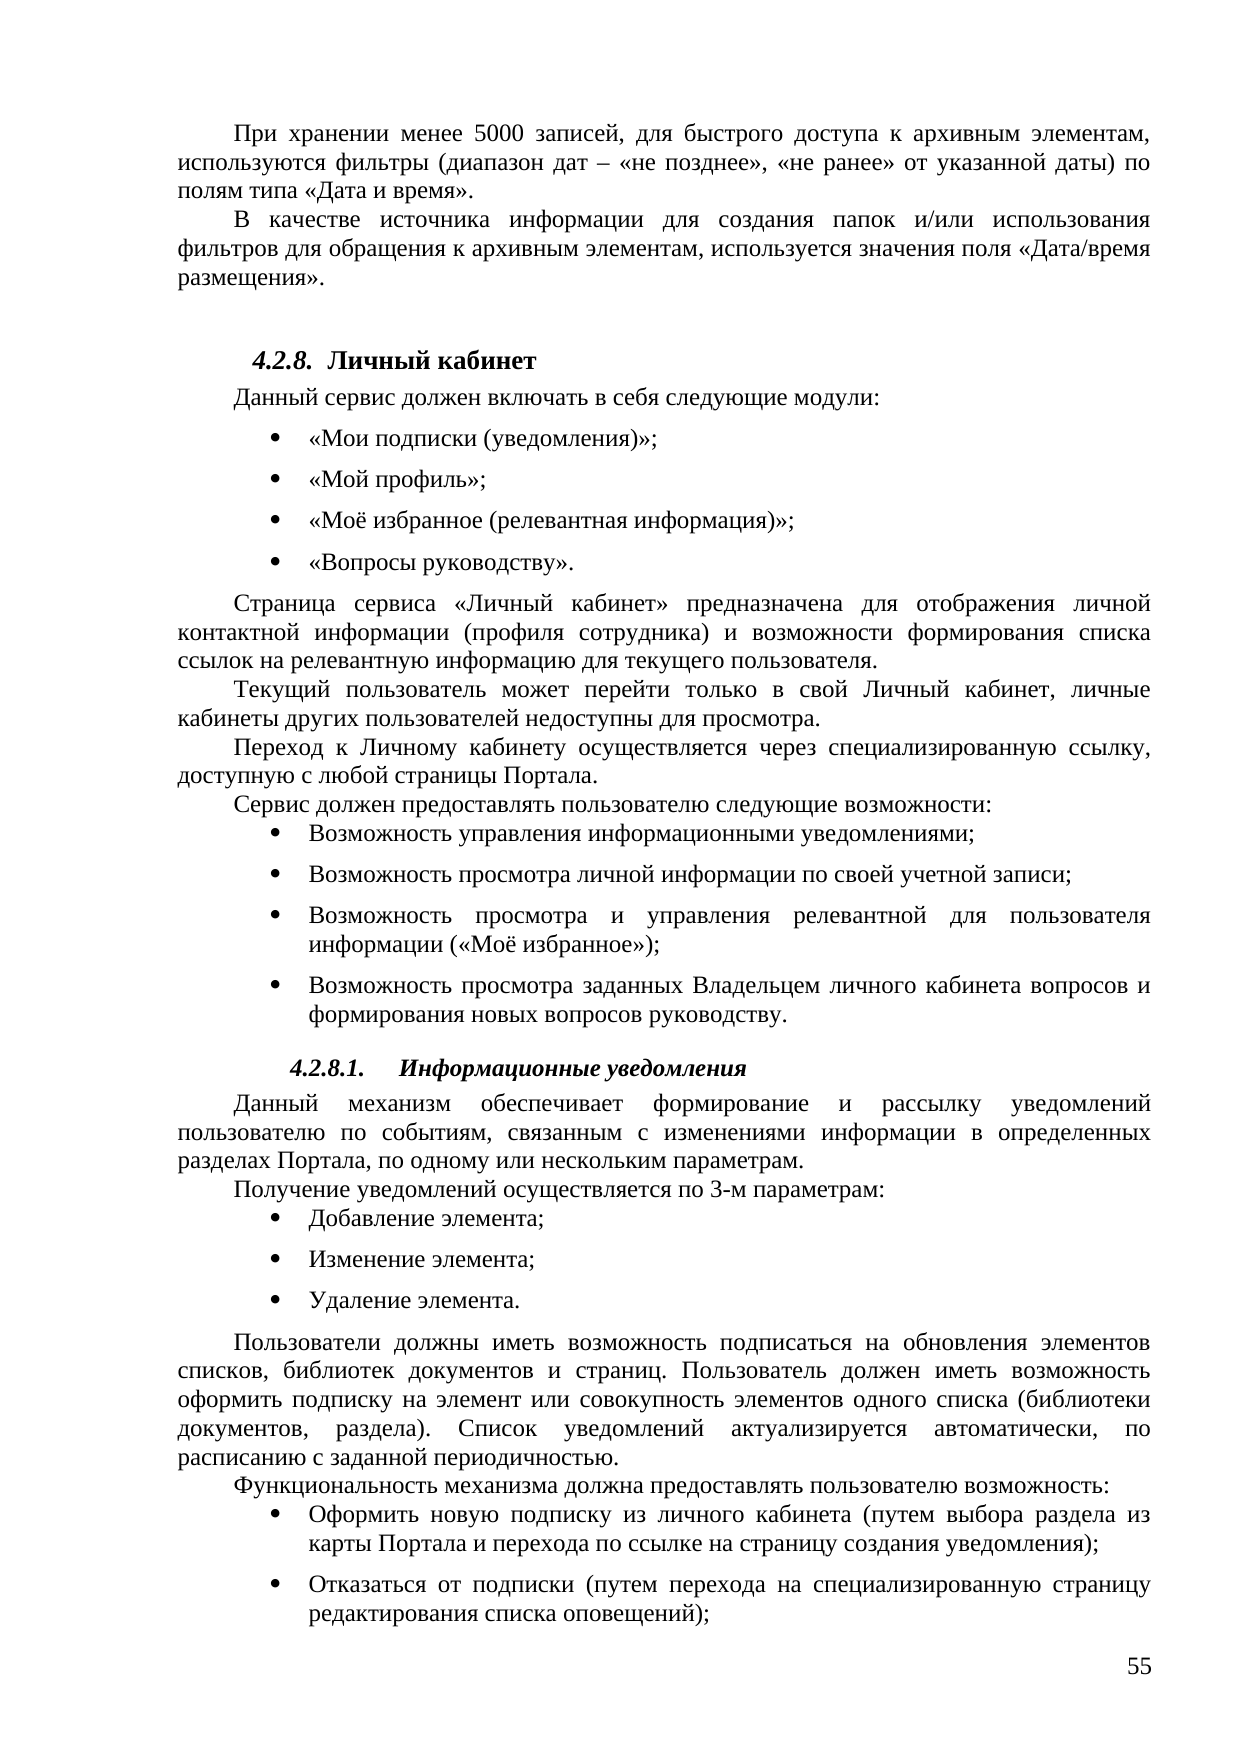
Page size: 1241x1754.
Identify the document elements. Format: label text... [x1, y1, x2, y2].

text При хранении менее 5000 записей, для быстрого доступа к архивным элементам, используются фильтры (диапазон дат – «не позднее», «не ранее» от указанной даты) по полям типа «Дата и время». [177, 118, 1152, 204]
list Отказаться от подписки (путем перехода на специализированную страницу редактирования списка оповещений); [271, 1569, 1152, 1627]
list Добавление элемента; [271, 1203, 1152, 1232]
list Возможность просмотра и управления релевантной для пользователя информации («Моё избранное»); [271, 901, 1152, 958]
text В качестве источника информации для создания папок и/или использования фильтров для обращения к архивным элементам, используется значения поля «Дата/время размещения». [177, 204, 1152, 291]
text Переход к Личному кабинету осуществляется через специализированную ссылку, доступную с любой страницы Портала. [177, 732, 1152, 789]
text Текущий пользователь может перейти только в свой Личный кабинет, личные кабинеты других пользователей недоступны для просмотра. [177, 674, 1152, 732]
text Пользователи должны иметь возможность подписаться на обновления элементов списков, библиотек документов и страниц. Пользователь должен иметь возможность оформить подписку на элемент или совокупность элементов одного списка (библиотеки документов, раздела). Список уведомлений актуализируется автоматически, по расписанию с заданной периодичностью. [177, 1327, 1152, 1471]
list «Моё избранное (релевантная информация)»; [271, 506, 1152, 534]
text Страница сервиса «Личный кабинет» предназначена для отображения личной контактной информации (профиля сотрудника) и возможности формирования списка ссылок на релевантную информацию для текущего пользователя. [177, 588, 1152, 674]
subtitle Личный кабинет [252, 344, 1152, 376]
text Функциональность механизма должна предоставлять пользователю возможность: [177, 1471, 1152, 1499]
text Данный сервис должен включать в себя следующие модули: [177, 382, 1152, 411]
list «Мои подписки (уведомления)»; [271, 423, 1152, 452]
list Удаление элемента. [271, 1286, 1152, 1314]
list Возможность просмотра заданных Владельцем личного кабинета вопросов и формирования новых вопросов руководству. [271, 971, 1152, 1028]
text Получение уведомлений осуществляется по 3-м параметрам: [177, 1174, 1152, 1203]
list Возможность управления информационными уведомлениями; [271, 818, 1152, 847]
list «Мой профиль»; [271, 464, 1152, 493]
list Оформить новую подписку из личного кабинета (путем выбора раздела из карты Портала и перехода по ссылке на страницу создания уведомления); [271, 1499, 1152, 1557]
text Сервис должен предоставлять пользователю следующие возможности: [177, 789, 1152, 818]
text Данный механизм обеспечивает формирование и рассылку уведомлений пользователю по событиям, связанным с изменениями информации в определенных разделах Портала, по одному или нескольким параметрам. [177, 1088, 1152, 1174]
list Изменение элемента; [271, 1244, 1152, 1273]
subtitle Информационные уведомления [290, 1053, 1152, 1082]
list «Вопросы руководству». [271, 547, 1152, 576]
list Возможность просмотра личной информации по своей учетной записи; [271, 859, 1152, 888]
